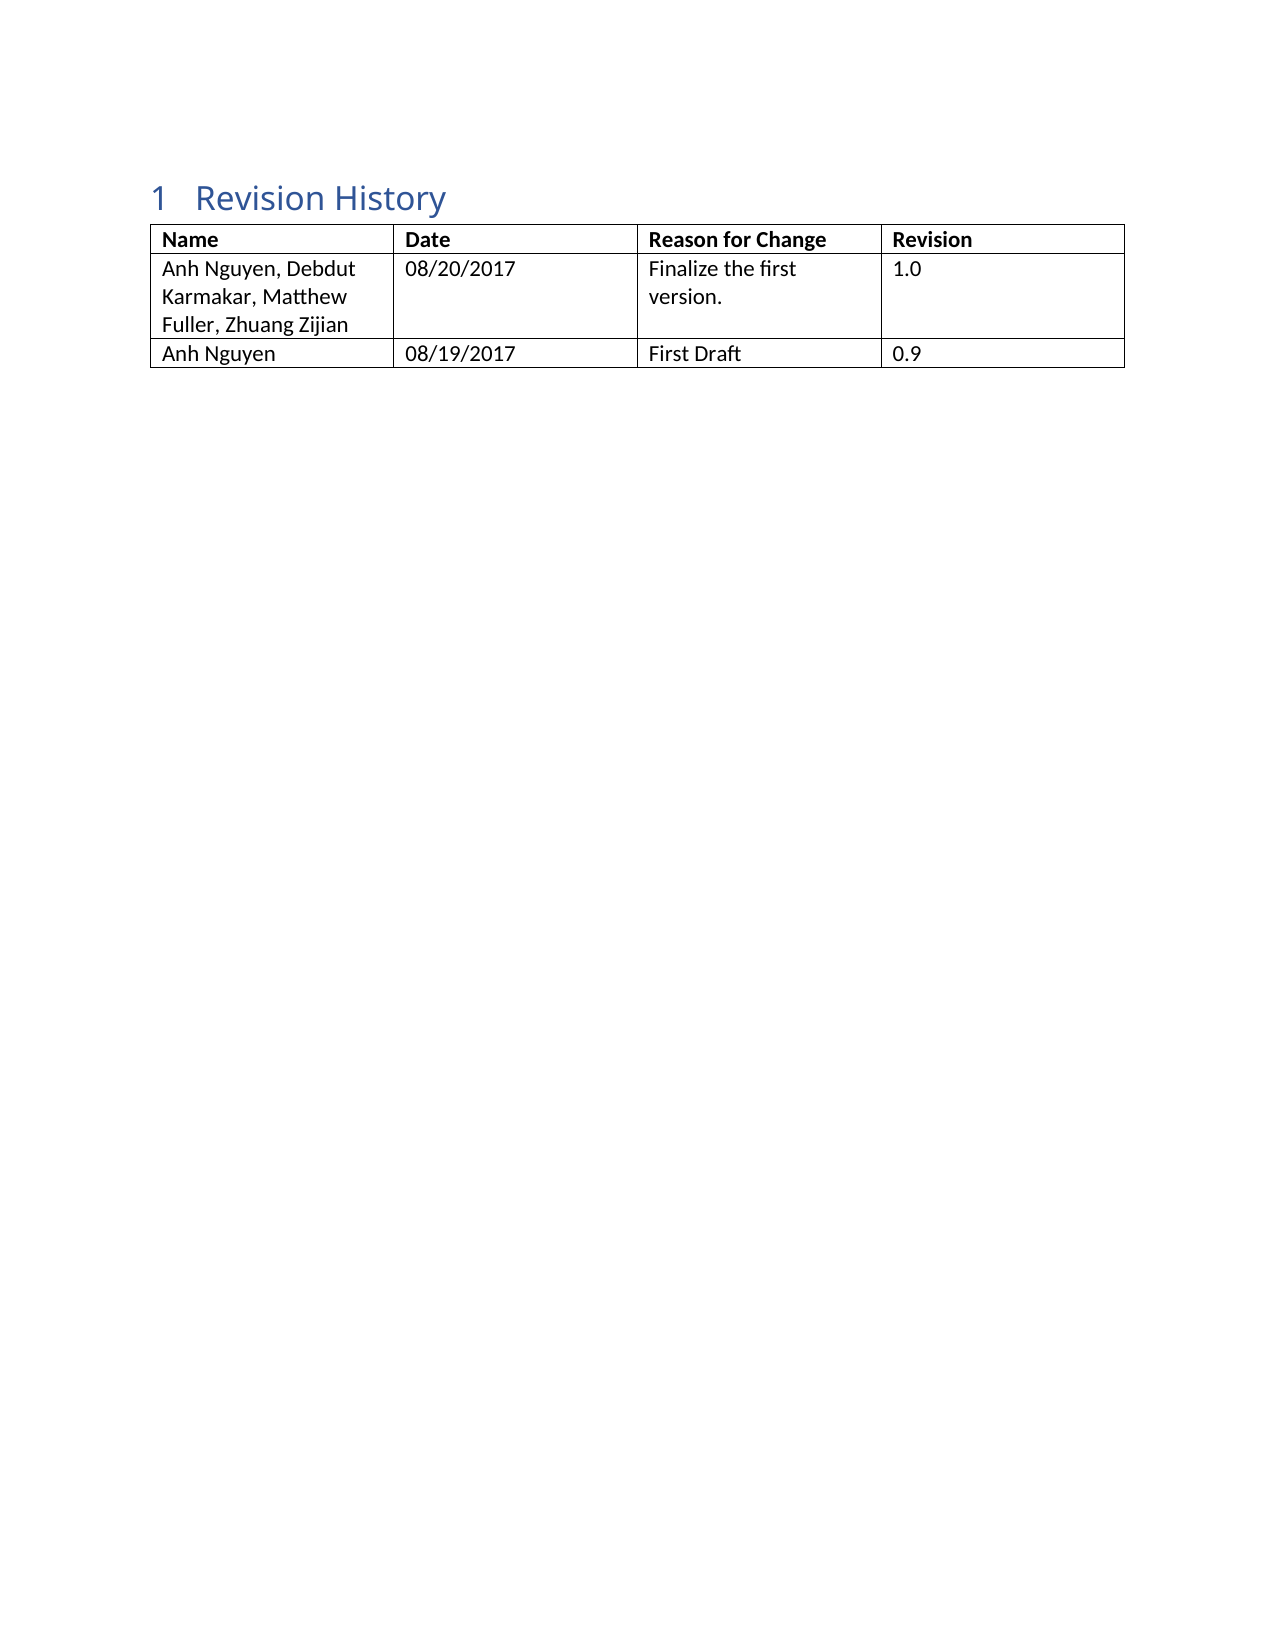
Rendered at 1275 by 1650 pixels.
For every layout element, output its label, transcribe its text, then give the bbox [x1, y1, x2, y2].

table_header Date [394, 225, 637, 253]
table_cell 0.9 [882, 339, 1124, 367]
table_cell Finalize the first version. [638, 254, 881, 338]
table_cell 08/19/2017 [394, 339, 637, 367]
table_header Revision [882, 225, 1124, 253]
table_cell Anh Nguyen [151, 339, 393, 367]
table_cell First Draft [638, 339, 881, 367]
table_cell 08/20/2017 [394, 254, 637, 338]
table_header Reason for Change [638, 225, 881, 253]
table_cell Anh Nguyen, Debdut Karmakar, Matthew Fuller, Zhuang Zijian [151, 254, 393, 338]
table_header Name [151, 225, 393, 253]
table_cell 1.0 [882, 254, 1124, 338]
subtitle Revision History [150, 175, 1125, 220]
